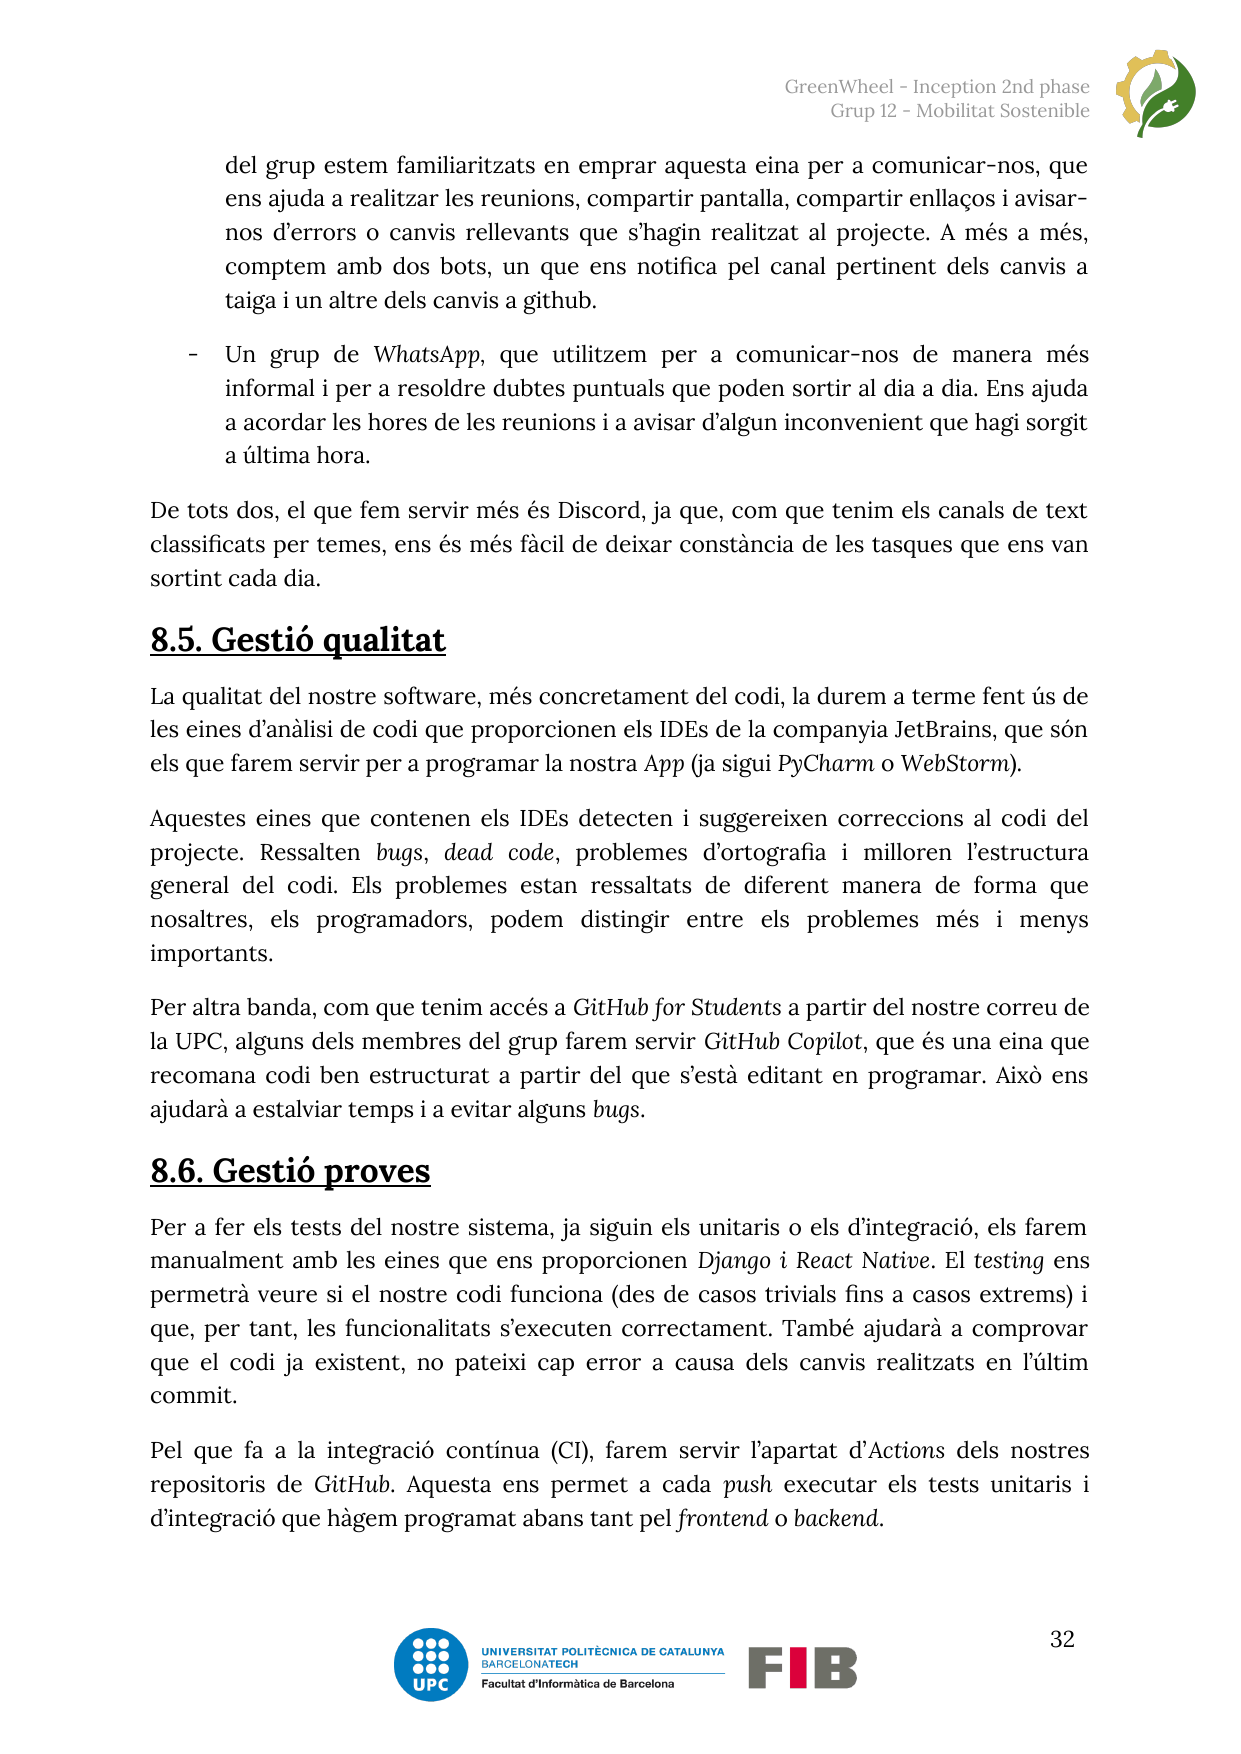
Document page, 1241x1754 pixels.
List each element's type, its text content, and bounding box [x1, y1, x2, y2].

text Per altra banda, com que tenim accés a GitHub for Students a partir del nostre correu de la UPC, alguns dels membres del grup farem servir GitHub Copilot, que és una eina que recomana codi ben estructurat a partir del que s’està editant en programar. Això ens ajudarà a estalviar temps i a evitar alguns bugs. [150, 993, 1090, 1123]
list Un grup de WhatsApp, que utilitzem per a comunicar-nos de manera més informal i per a resoldre dubtes puntuals que poden sortir al dia a dia. Ens ajuda a acordar les hores de les reunions i a avisar d’algun inconvenient que hagi sorgit a última hora. [187, 339, 1090, 470]
picture [379, 1623, 862, 1707]
text La qualitat del nostre software, més concretament del codi, la durem a terme fent ús de les eines d’anàlisi de codi que proporcionen els IDEs de la companyia JetBrains, que són els que farem servir per a programar la nostra App (ja sigui PyCharm o WebStorm). [150, 681, 1090, 778]
text Pel que fa a la integració contínua (CI), farem servir l’apartat d’Actions dels nostres repositoris de GitHub. Aquesta ens permet a cada push executar els tests unitaris i d’integració que hàgem programat abans tant pel frontend o backend. [150, 1435, 1090, 1532]
picture [1107, 36, 1209, 143]
text De tots dos, el que fem servir més és Discord, ja que, com que tenim els canals de text classificats per temes, ens és més fàcil de deixar constància de les tasques que ens van sortint cada dia. [150, 495, 1090, 592]
text Aquestes eines que contenen els IDEs detecten i suggereixen correccions al codi del projecte. Ressalten bugs, dead code, problemes d’ortografia i milloren l’estructura general del codi. Els problemes estan ressaltats de diferent manera de forma que nosaltres, els programadors, podem distingir entre els problemes més i menys importants. [150, 803, 1090, 967]
subtitle 8.5. Gestió qualitat [150, 617, 1090, 660]
subtitle 8.6. Gestió proves [150, 1148, 1090, 1191]
text Per a fer els tests del nostre sistema, ja siguin els unitaris o els d’integració, els farem manualment amb les eines que ens proporcionen Django i React Native. El testing ens permetrà veure si el nostre codi funciona (des de casos trivials fins a casos extrems) i que, per tant, les funcionalitats s’executen correctament. També ajudarà a comprovar que el codi ja existent, no pateixi cap error a causa dels canvis realitzats en l’últim commit. [150, 1212, 1090, 1410]
